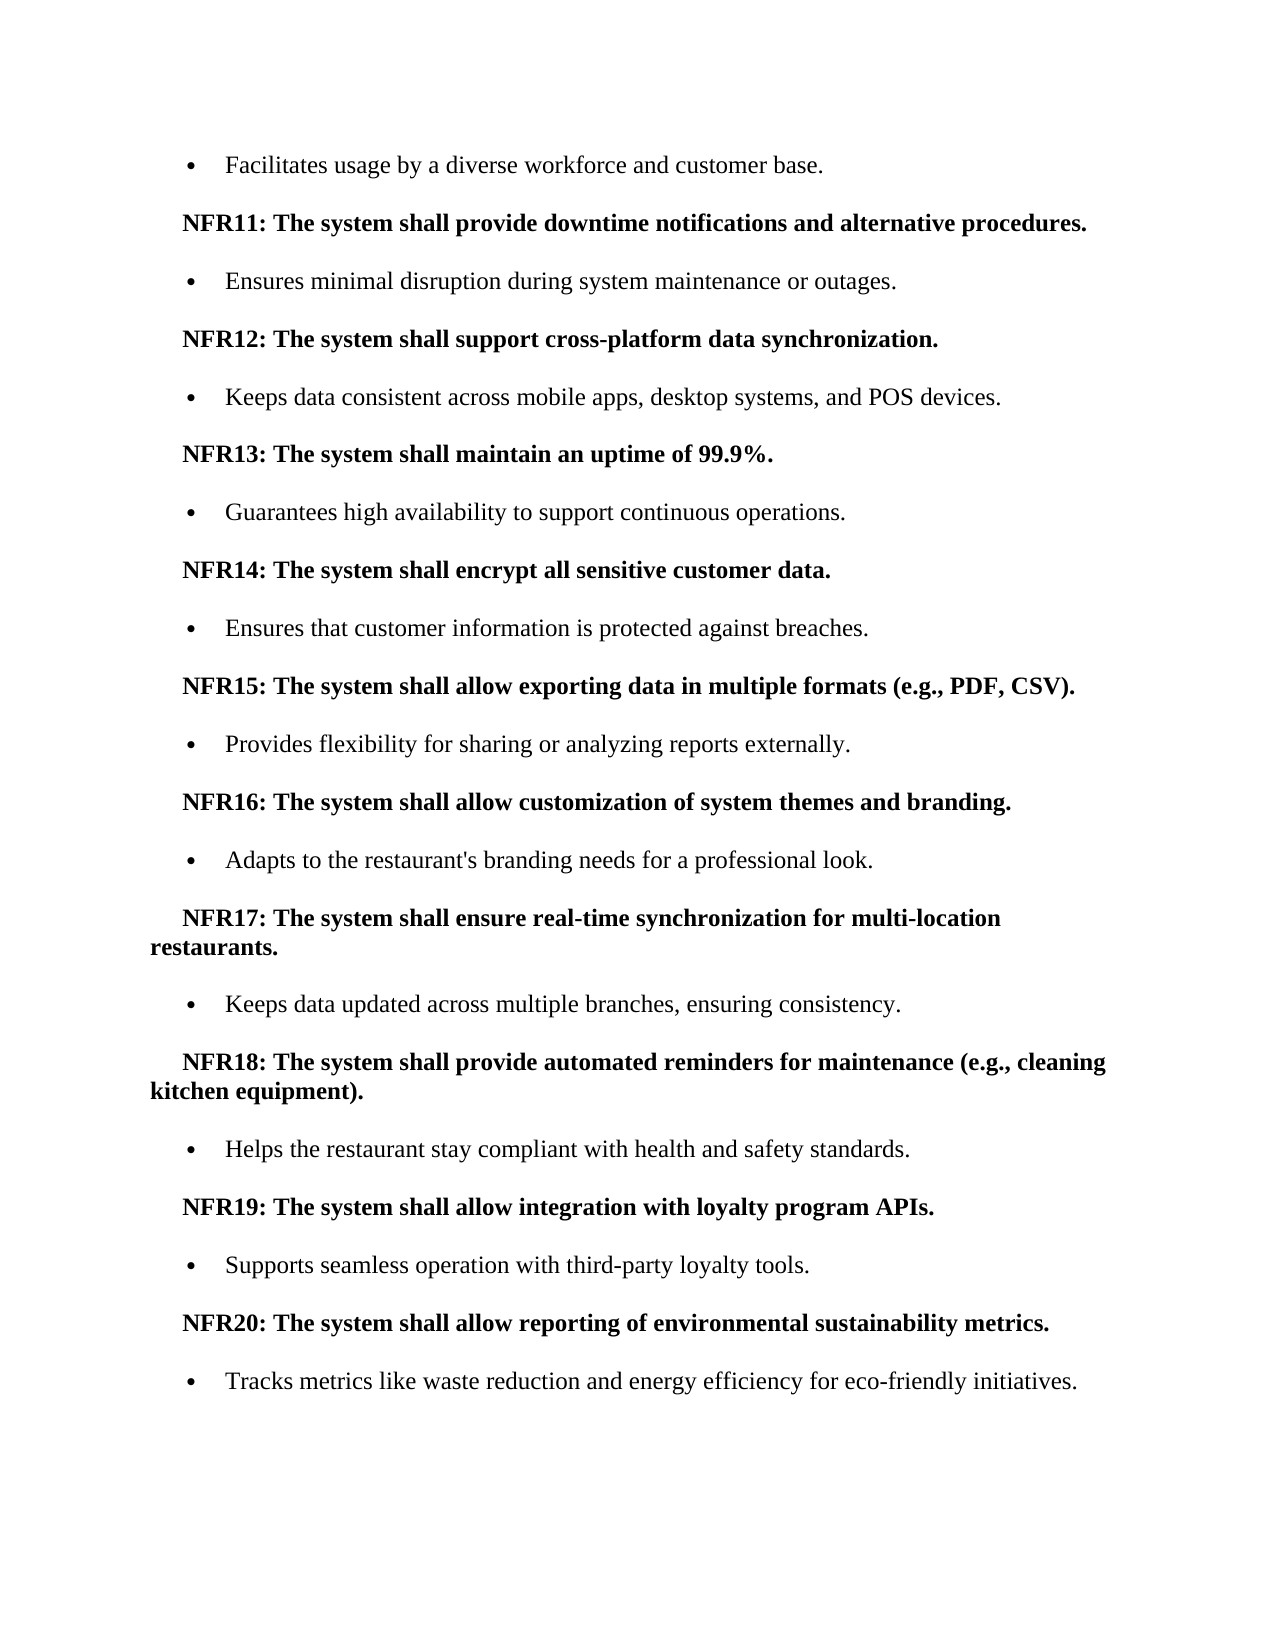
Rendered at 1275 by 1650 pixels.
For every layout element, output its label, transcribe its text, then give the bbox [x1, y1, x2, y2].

text  NFR20: The system shall allow reporting of environmental sustainability metrics. [150, 1308, 1125, 1337]
list Supports seamless operation with third-party loyalty tools. [187, 1250, 1125, 1279]
text  NFR12: The system shall support cross-platform data synchronization. [150, 324, 1125, 352]
list Ensures minimal disruption during system maintenance or outages. [187, 266, 1125, 294]
text  NFR17: The system shall ensure real-time synchronization for multi-location restaurants. [150, 903, 1125, 960]
text  NFR11: The system shall provide downtime notifications and alternative procedures. [150, 208, 1125, 237]
list Adapts to the restaurant's branding needs for a professional look. [187, 845, 1125, 874]
text  NFR13: The system shall maintain an uptime of 99.9%. [150, 439, 1125, 468]
text  NFR18: The system shall provide automated reminders for maintenance (e.g., cleaning kitchen equipment). [150, 1047, 1125, 1105]
list Ensures that customer information is protected against breaches. [187, 613, 1125, 642]
list Facilitates usage by a diverse workforce and customer base. [187, 150, 1125, 179]
list Keeps data updated across multiple branches, ensuring consistency. [187, 989, 1125, 1018]
list Guarantees high availability to support continuous operations. [187, 497, 1125, 526]
list Provides flexibility for sharing or analyzing reports externally. [187, 729, 1125, 758]
text  NFR16: The system shall allow customization of system themes and branding. [150, 787, 1125, 816]
text  NFR15: The system shall allow exporting data in multiple formats (e.g., PDF, CSV). [150, 671, 1125, 700]
list Helps the restaurant stay compliant with health and safety standards. [187, 1134, 1125, 1163]
text  NFR14: The system shall encrypt all sensitive customer data. [150, 555, 1125, 584]
list Keeps data consistent across mobile apps, desktop systems, and POS devices. [187, 382, 1125, 410]
text  NFR19: The system shall allow integration with loyalty program APIs. [150, 1192, 1125, 1221]
list Tracks metrics like waste reduction and energy efficiency for eco-friendly initiatives. [187, 1366, 1125, 1394]
